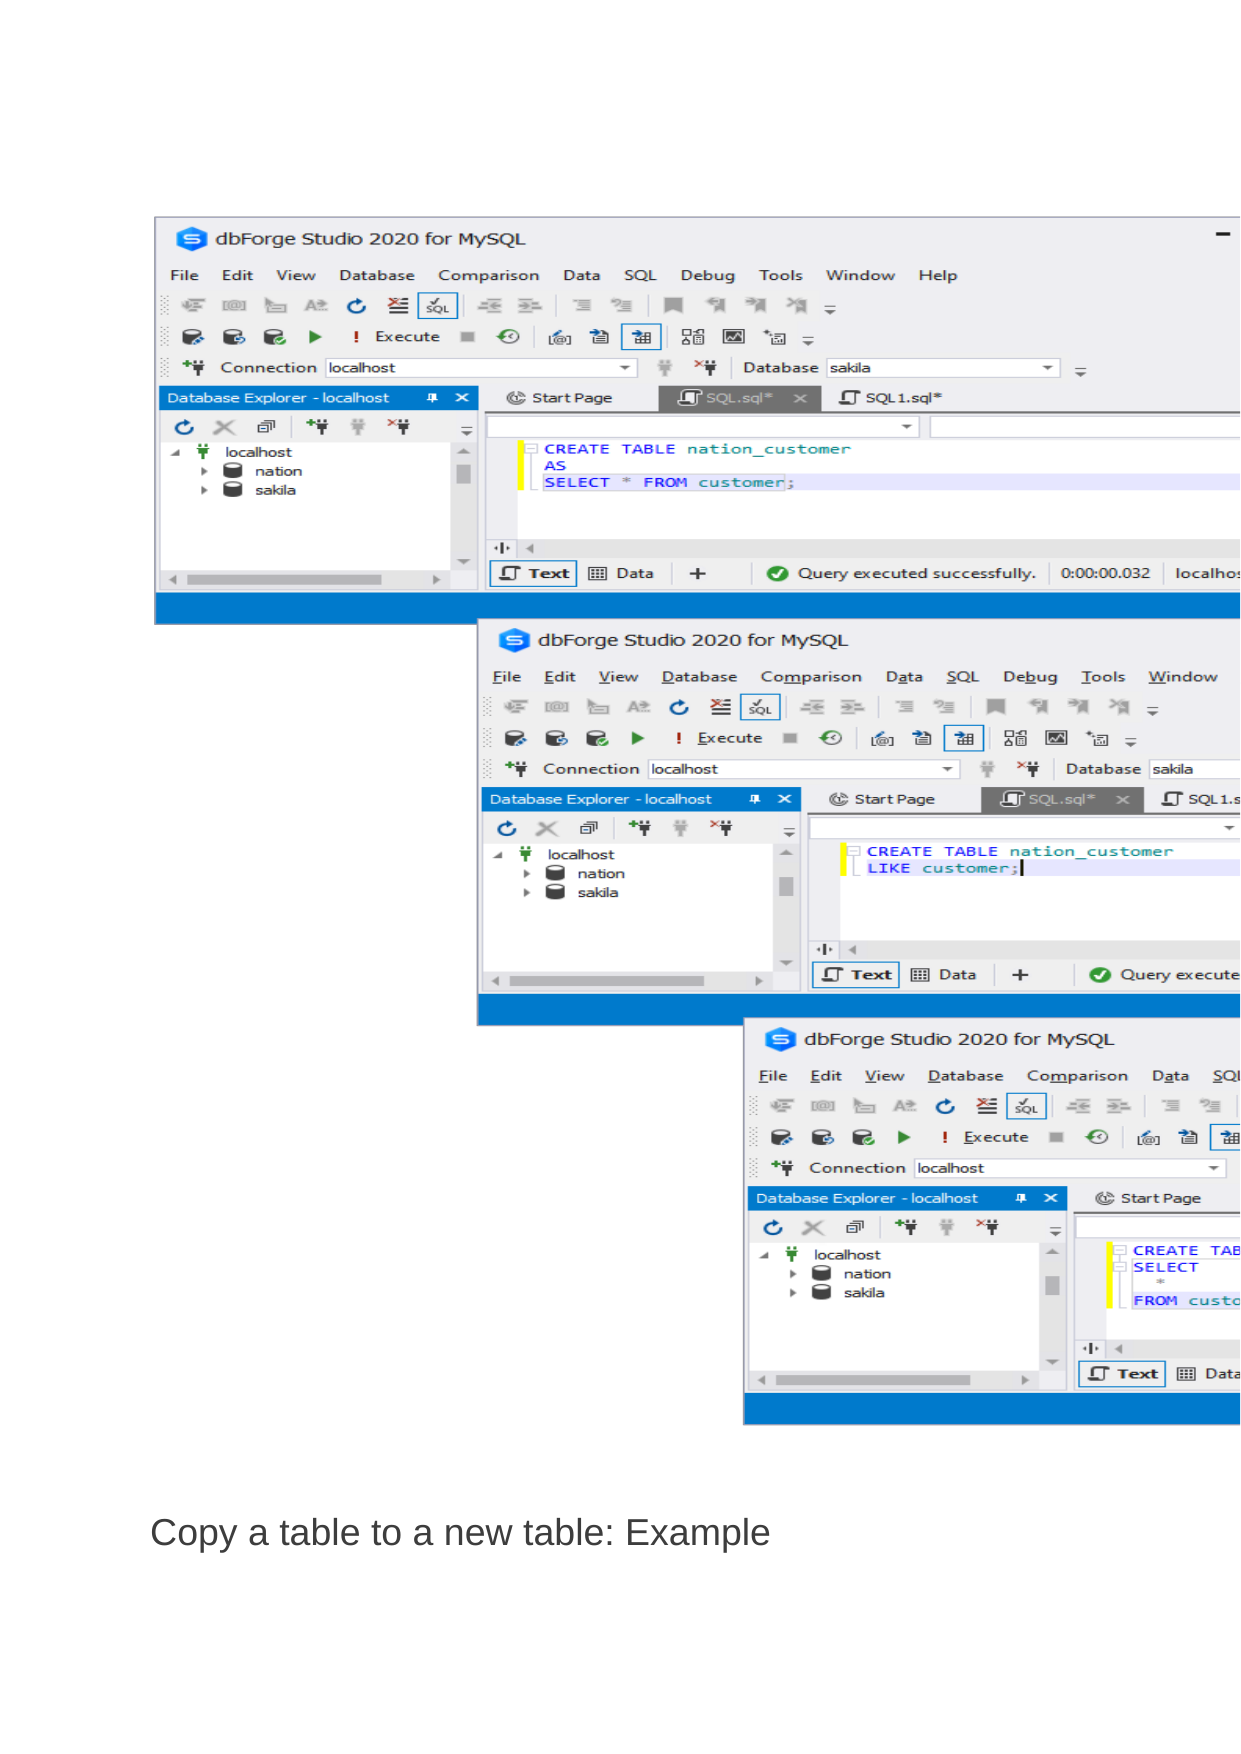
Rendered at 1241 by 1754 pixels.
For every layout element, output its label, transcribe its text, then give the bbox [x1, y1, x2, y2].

picture [150, 150, 1241, 1483]
text Copy a table to a new table: Example [150, 1483, 1090, 1553]
